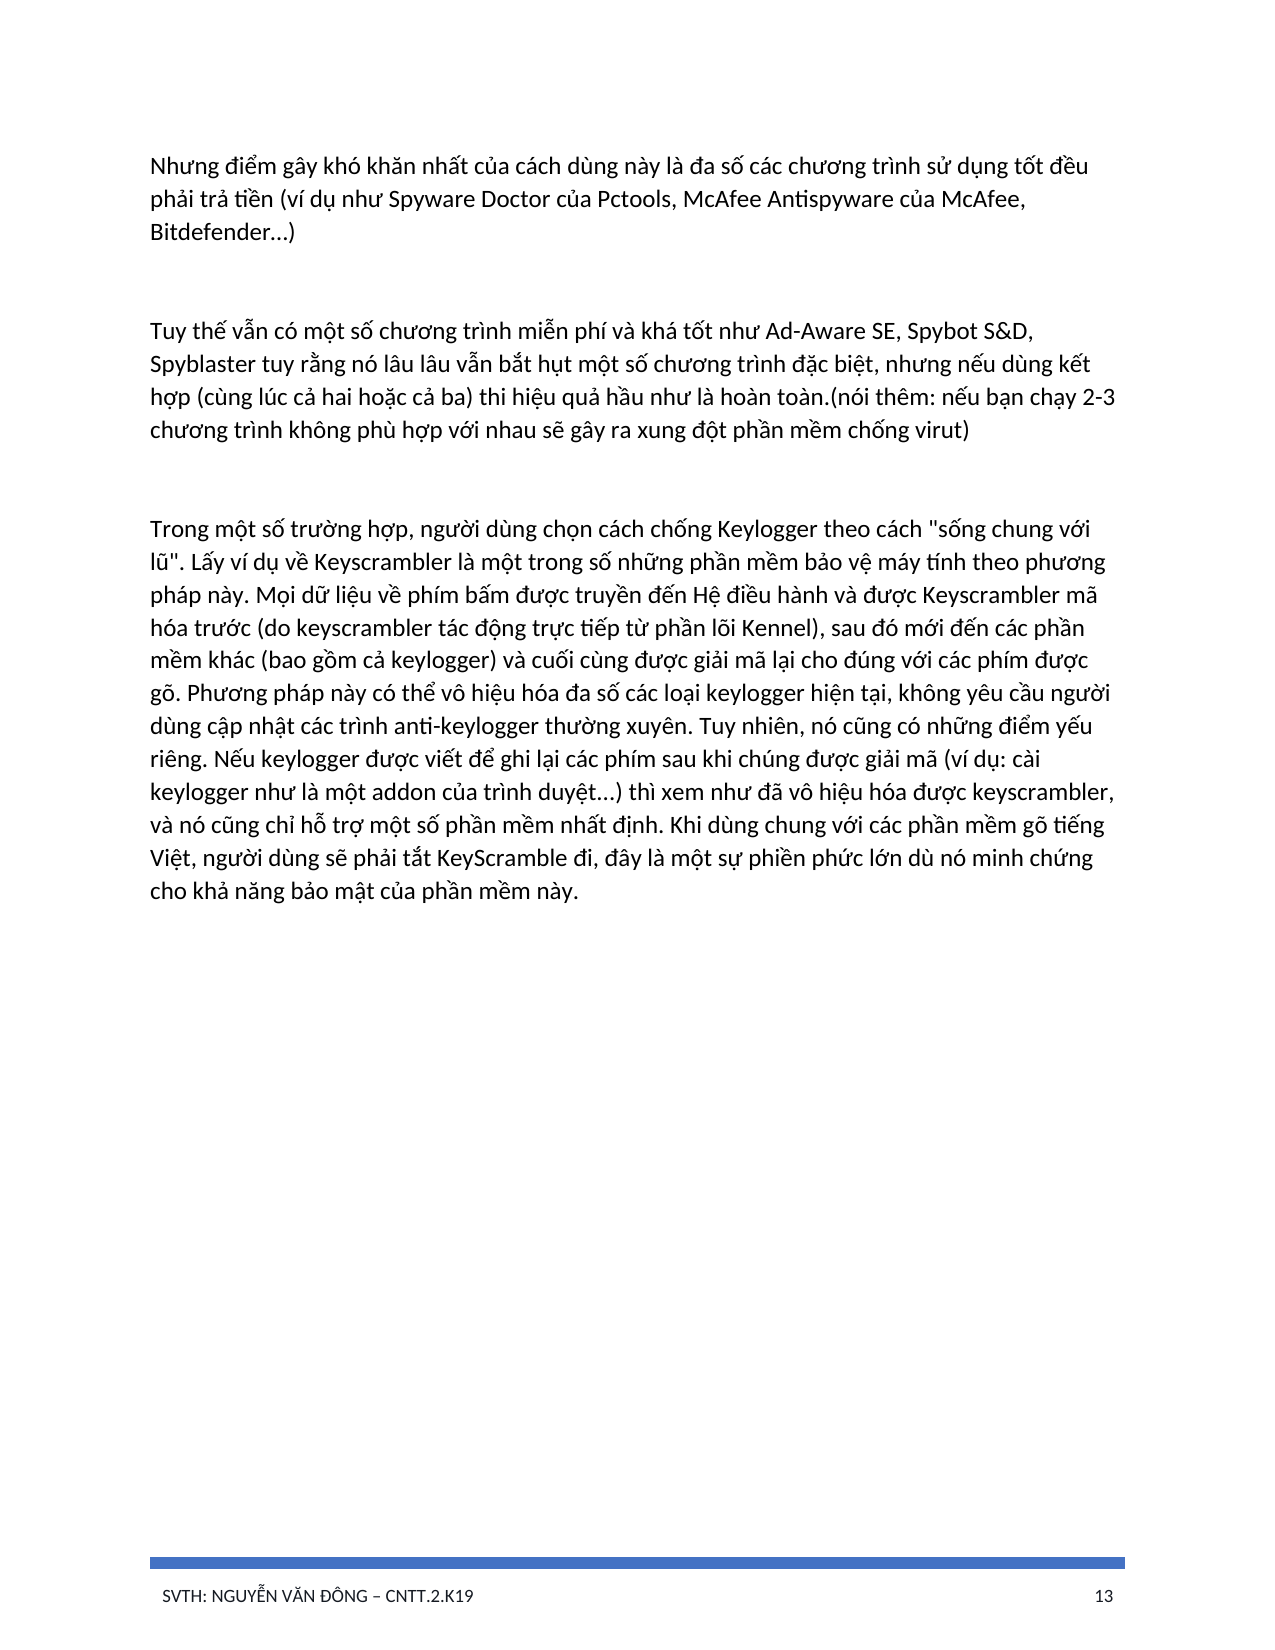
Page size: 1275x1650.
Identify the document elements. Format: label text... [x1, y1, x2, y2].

text Tuy thế vẫn có một số chương trình miễn phí và khá tốt như Ad-Aware SE, Spybot S&D, Spyblaster tuy rằng nó lâu lâu vẫn bắt hụt một số chương trình đặc biệt, nhưng nếu dùng kết hợp (cùng lúc cả hai hoặc cả ba) thi hiệu quả hầu như là hoàn toàn.(nói thêm: nếu bạn chạy 2-3 chương trình không phù hợp với nhau sẽ gây ra xung đột phần mềm chống virut) [150, 315, 1125, 444]
text Trong một số trường hợp, người dùng chọn cách chống Keylogger theo cách "sống chung với lũ". Lấy ví dụ về Keyscrambler là một trong số những phần mềm bảo vệ máy tính theo phương pháp này. Mọi dữ liệu về phím bấm được truyền đến Hệ điều hành và được Keyscrambler mã hóa trước (do keyscrambler tác động trực tiếp từ phần lõi Kennel), sau đó mới đến các phần mềm khác (bao gồm cả keylogger) và cuối cùng được giải mã lại cho đúng với các phím được gõ. Phương pháp này có thể vô hiệu hóa đa số các loại keylogger hiện tại, không yêu cầu người dùng cập nhật các trình anti-keylogger thường xuyên. Tuy nhiên, nó cũng có những điểm yếu riêng. Nếu keylogger được viết để ghi lại các phím sau khi chúng được giải mã (ví dụ: cài keylogger như là một addon của trình duyệt...) thì xem như đã vô hiệu hóa được keyscrambler, và nó cũng chỉ hỗ trợ một số phần mềm nhất định. Khi dùng chung với các phần mềm gõ tiếng Việt, người dùng sẽ phải tắt KeyScramble đi, đây là một sự phiền phức lớn dù nó minh chứng cho khả năng bảo mật của phần mềm này. [150, 513, 1125, 906]
text Nhưng điểm gây khó khăn nhất của cách dùng này là đa số các chương trình sử dụng tốt đều phải trả tiền (ví dụ như Spyware Doctor của Pctools, McAfee Antispyware của McAfee, Bitdefender…) [150, 150, 1125, 246]
